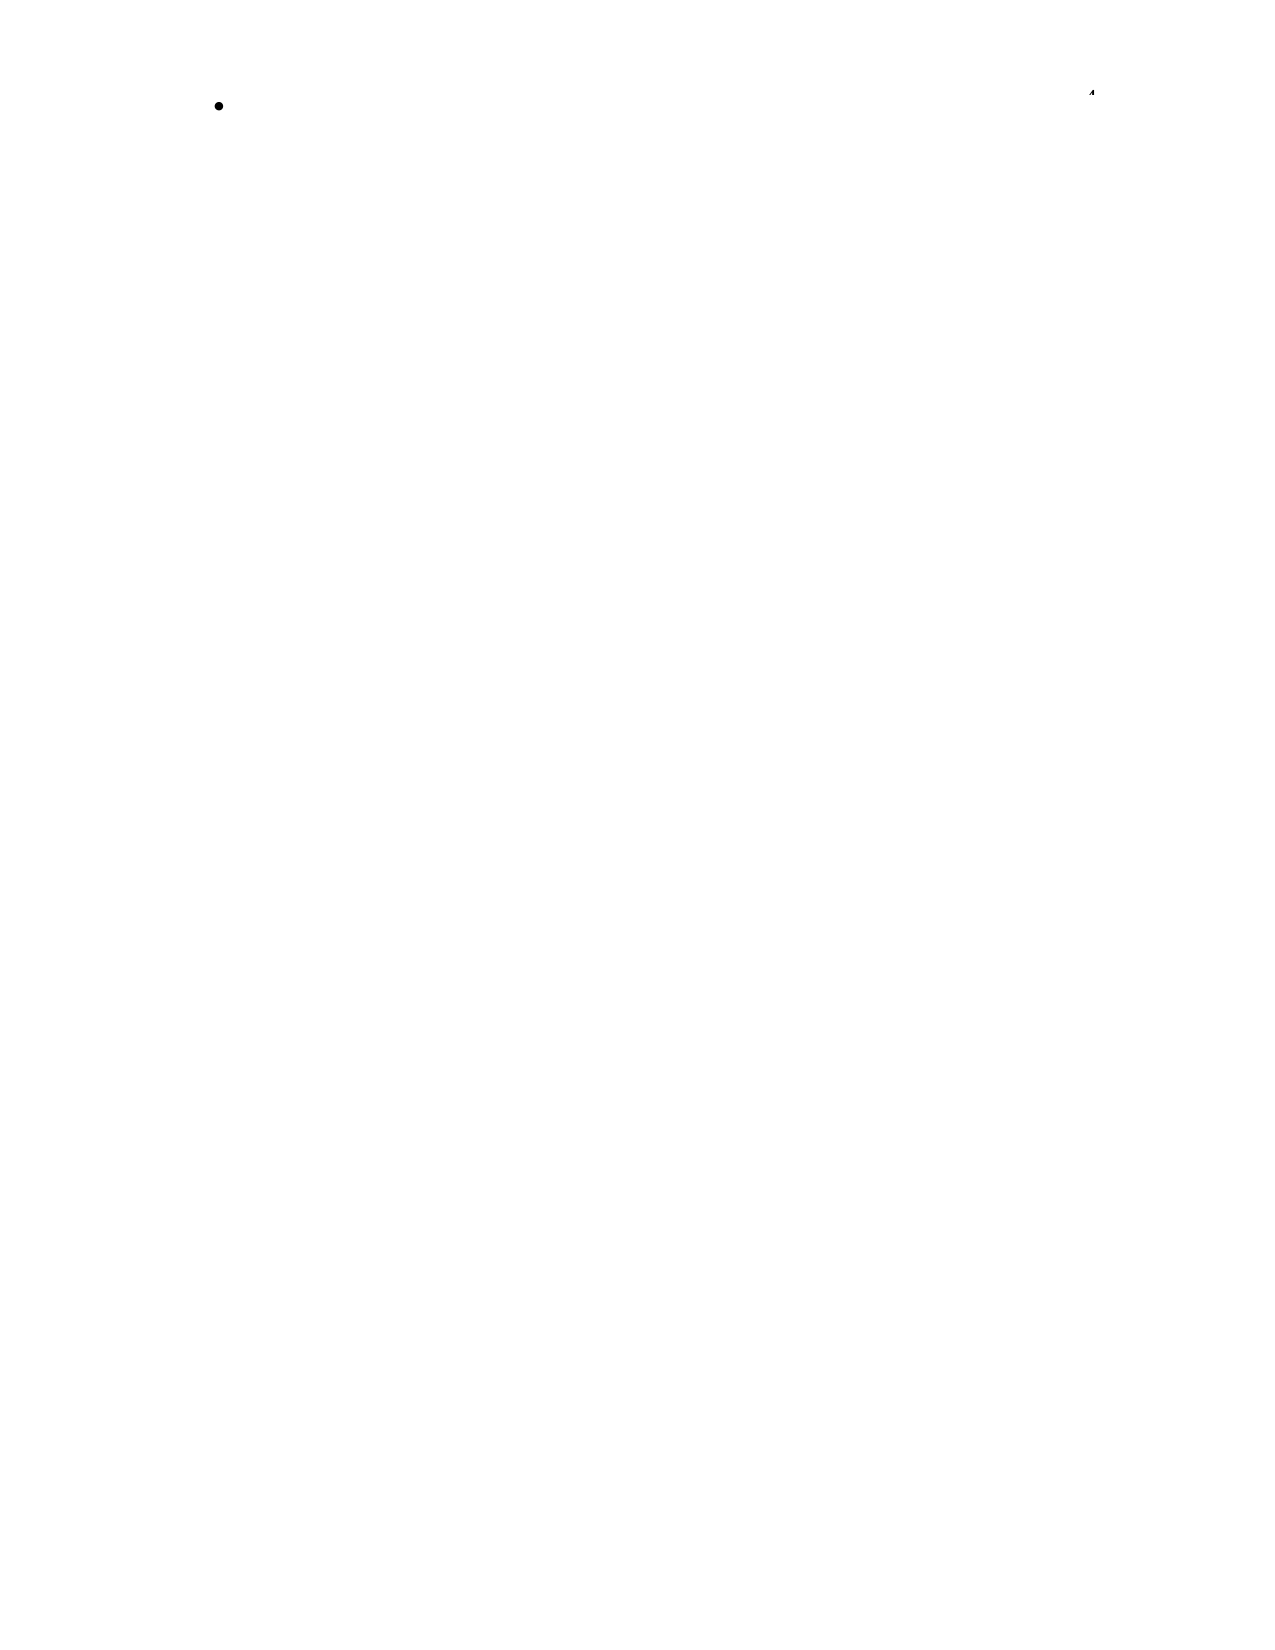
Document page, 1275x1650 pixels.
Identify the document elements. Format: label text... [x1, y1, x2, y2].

text  [214, 98, 1212, 121]
